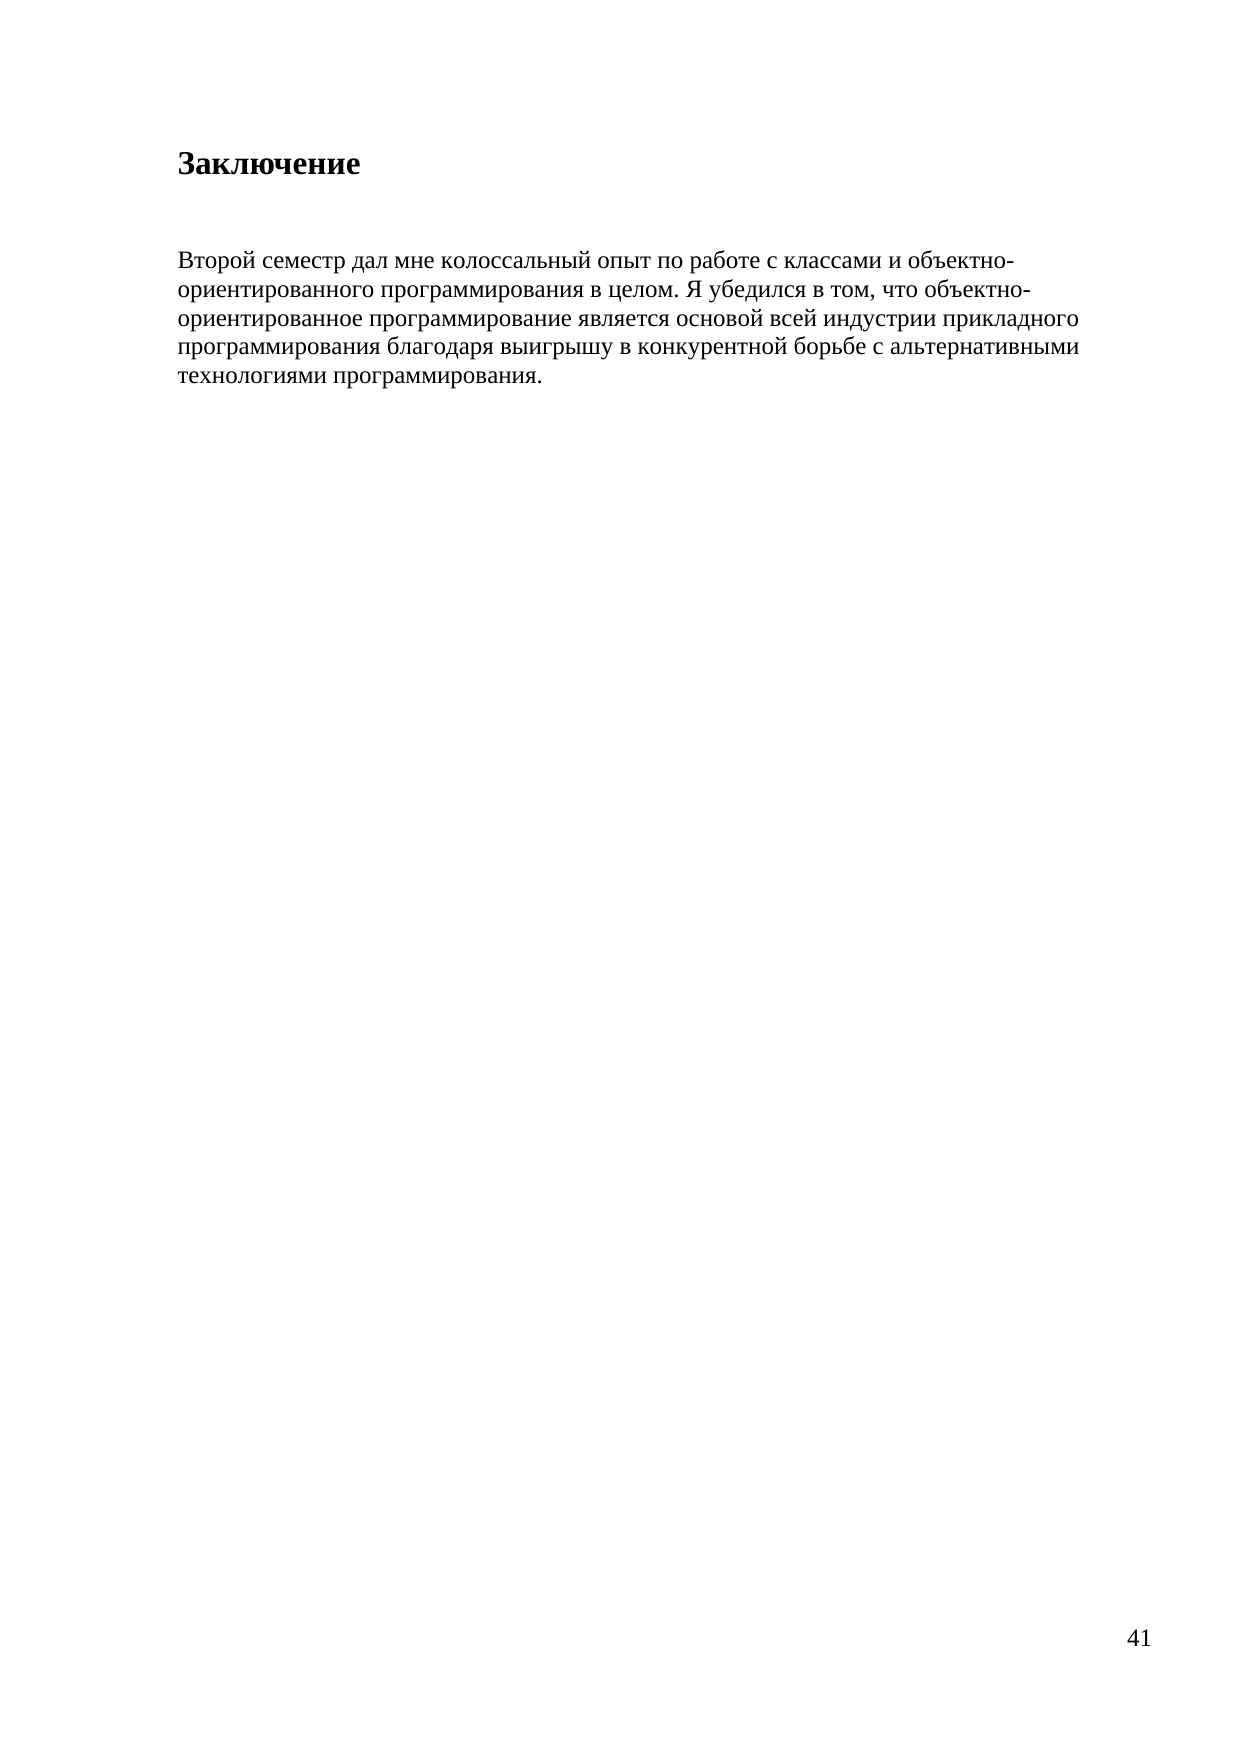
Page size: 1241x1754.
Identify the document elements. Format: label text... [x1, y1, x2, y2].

text Второй семестр дал мне колоссальный опыт по работе с классами и объектно-ориентированного программирования в целом. Я убедился в том, что объектно-ориентированное программирование является основой всей индустрии прикладного программирования благодаря выигрышу в конкурентной борьбе с альтернативными технологиями программирования. [177, 245, 1152, 389]
subtitle Заключение [177, 143, 1152, 181]
